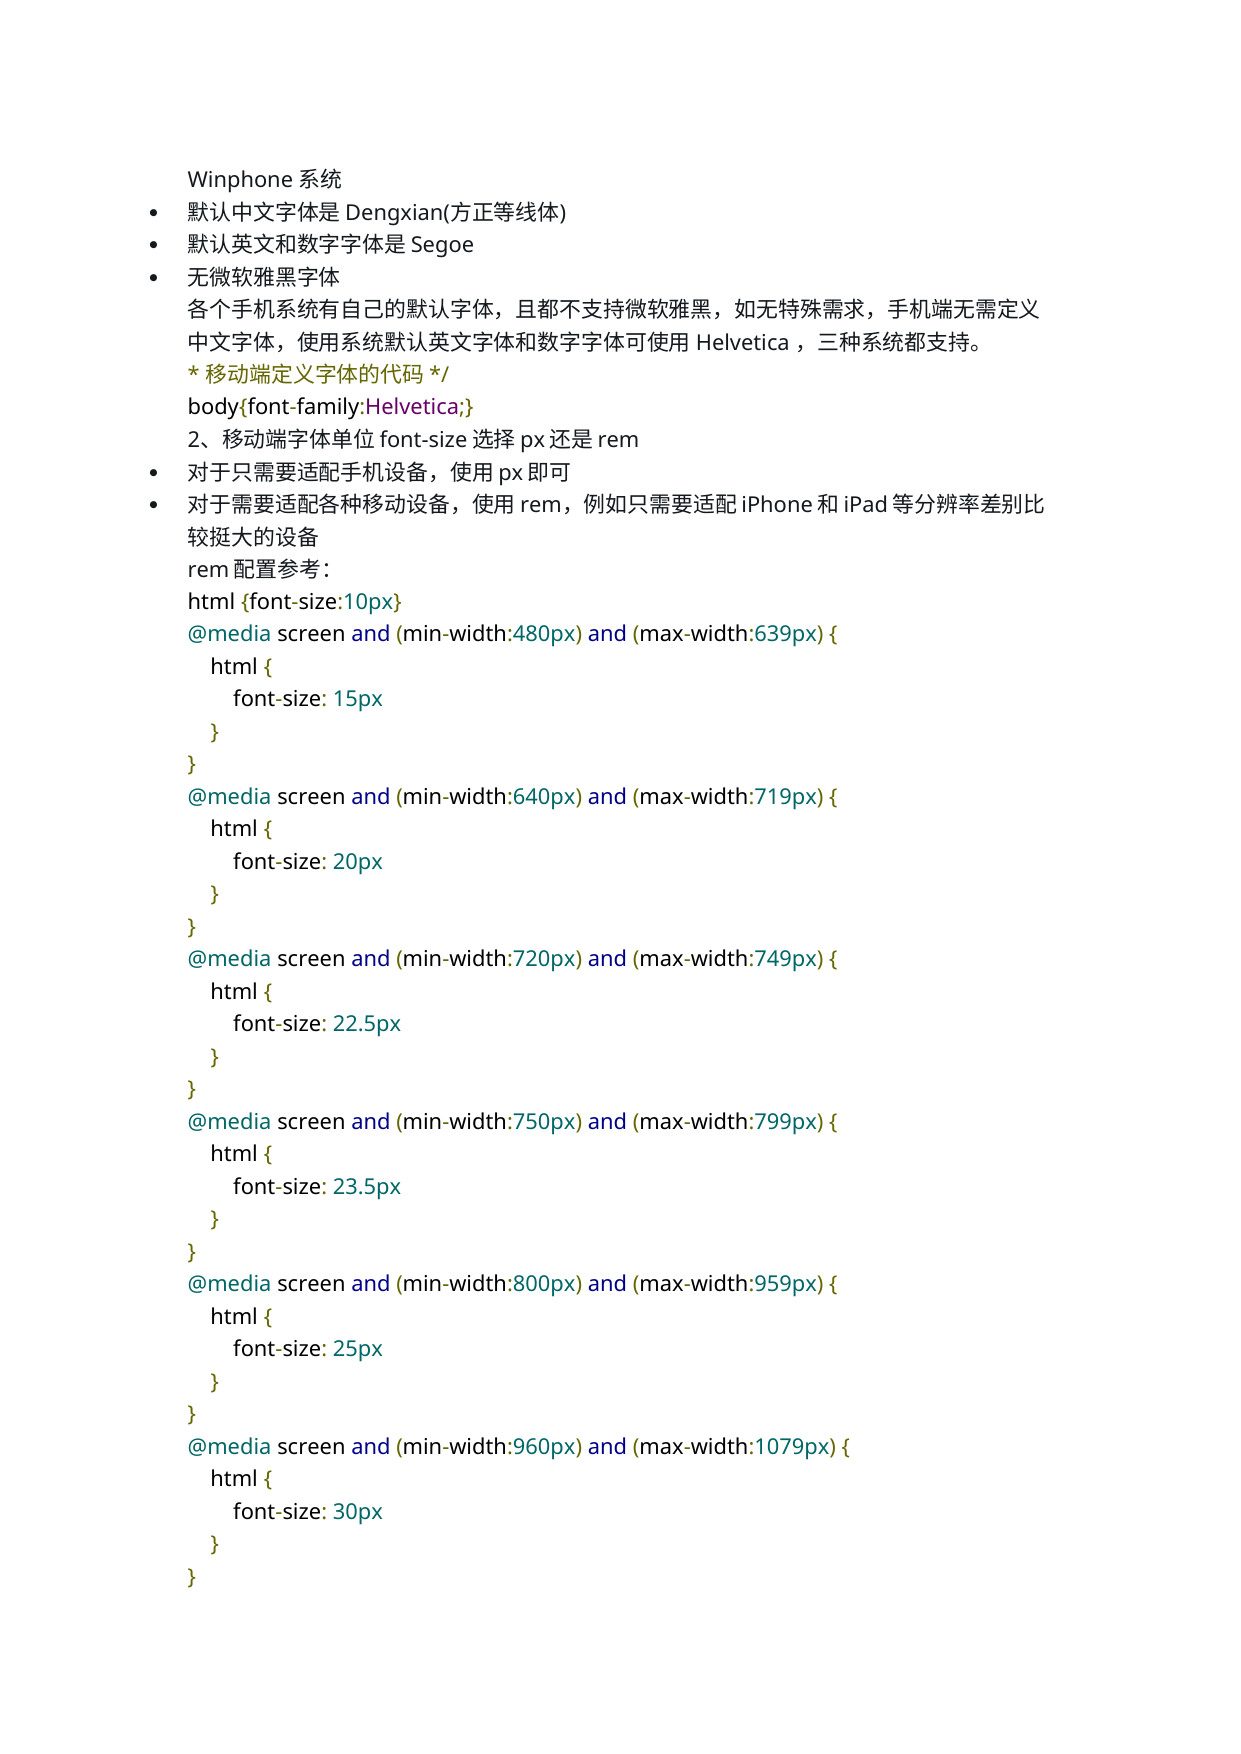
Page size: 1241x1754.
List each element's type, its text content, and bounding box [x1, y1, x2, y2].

text } [187, 1234, 1053, 1267]
text } [187, 1364, 1053, 1397]
text @media screen and (min-width:640px) and (max-width:719px) { [187, 779, 1053, 812]
text } [187, 1039, 1053, 1072]
list 对于需要适配各种移动设备，使用rem，例如只需要适配iPhone和iPad等分辨率差别比较挺大的设备 [150, 487, 1053, 552]
text html {font-size:10px} [187, 584, 1053, 617]
list 无微软雅黑字体 [150, 259, 1053, 292]
list 默认英文和数字字体是Segoe [150, 227, 1053, 259]
text html { [187, 649, 1053, 682]
text } [187, 1527, 1053, 1559]
text 各个手机系统有自己的默认字体，且都不支持微软雅黑，如无特殊需求，手机端无需定义中文字体，使用系统默认英文字体和数字字体可使用 Helvetica ，三种系统都支持。 [187, 292, 1053, 357]
text } [187, 747, 1053, 779]
text font-size: 30px [187, 1494, 1053, 1527]
text font-size: 20px [187, 844, 1053, 877]
text } [187, 877, 1053, 909]
text @media screen and (min-width:800px) and (max-width:959px) { [187, 1267, 1053, 1299]
text } [187, 1559, 1053, 1592]
text Winphone 系统 [187, 162, 1053, 194]
text @media screen and (min-width:720px) and (max-width:749px) { [187, 942, 1053, 974]
text font-size: 25px [187, 1332, 1053, 1364]
text html { [187, 1137, 1053, 1169]
list 对于只需要适配手机设备，使用px即可 [150, 454, 1053, 487]
text } [187, 714, 1053, 747]
text html { [187, 812, 1053, 844]
text } [187, 1202, 1053, 1234]
text font-size: 15px [187, 682, 1053, 714]
text } [187, 1397, 1053, 1429]
text html { [187, 1299, 1053, 1332]
text font-size: 23.5px [187, 1169, 1053, 1202]
text @media screen and (min-width:960px) and (max-width:1079px) { [187, 1429, 1053, 1462]
text html { [187, 1462, 1053, 1494]
text @media screen and (min-width:480px) and (max-width:639px) { [187, 617, 1053, 649]
text } [187, 1072, 1053, 1104]
text font-size: 22.5px [187, 1007, 1053, 1039]
list 默认中文字体是Dengxian(方正等线体) [150, 194, 1053, 227]
text @media screen and (min-width:750px) and (max-width:799px) { [187, 1104, 1053, 1137]
text html { [187, 974, 1053, 1007]
text rem配置参考： [187, 552, 1053, 584]
text body{font-family:Helvetica;} [187, 389, 1053, 422]
text * 移动端定义字体的代码 */ [187, 357, 1053, 389]
text 2、移动端字体单位font-size选择px还是rem [187, 422, 1053, 454]
text } [187, 909, 1053, 942]
